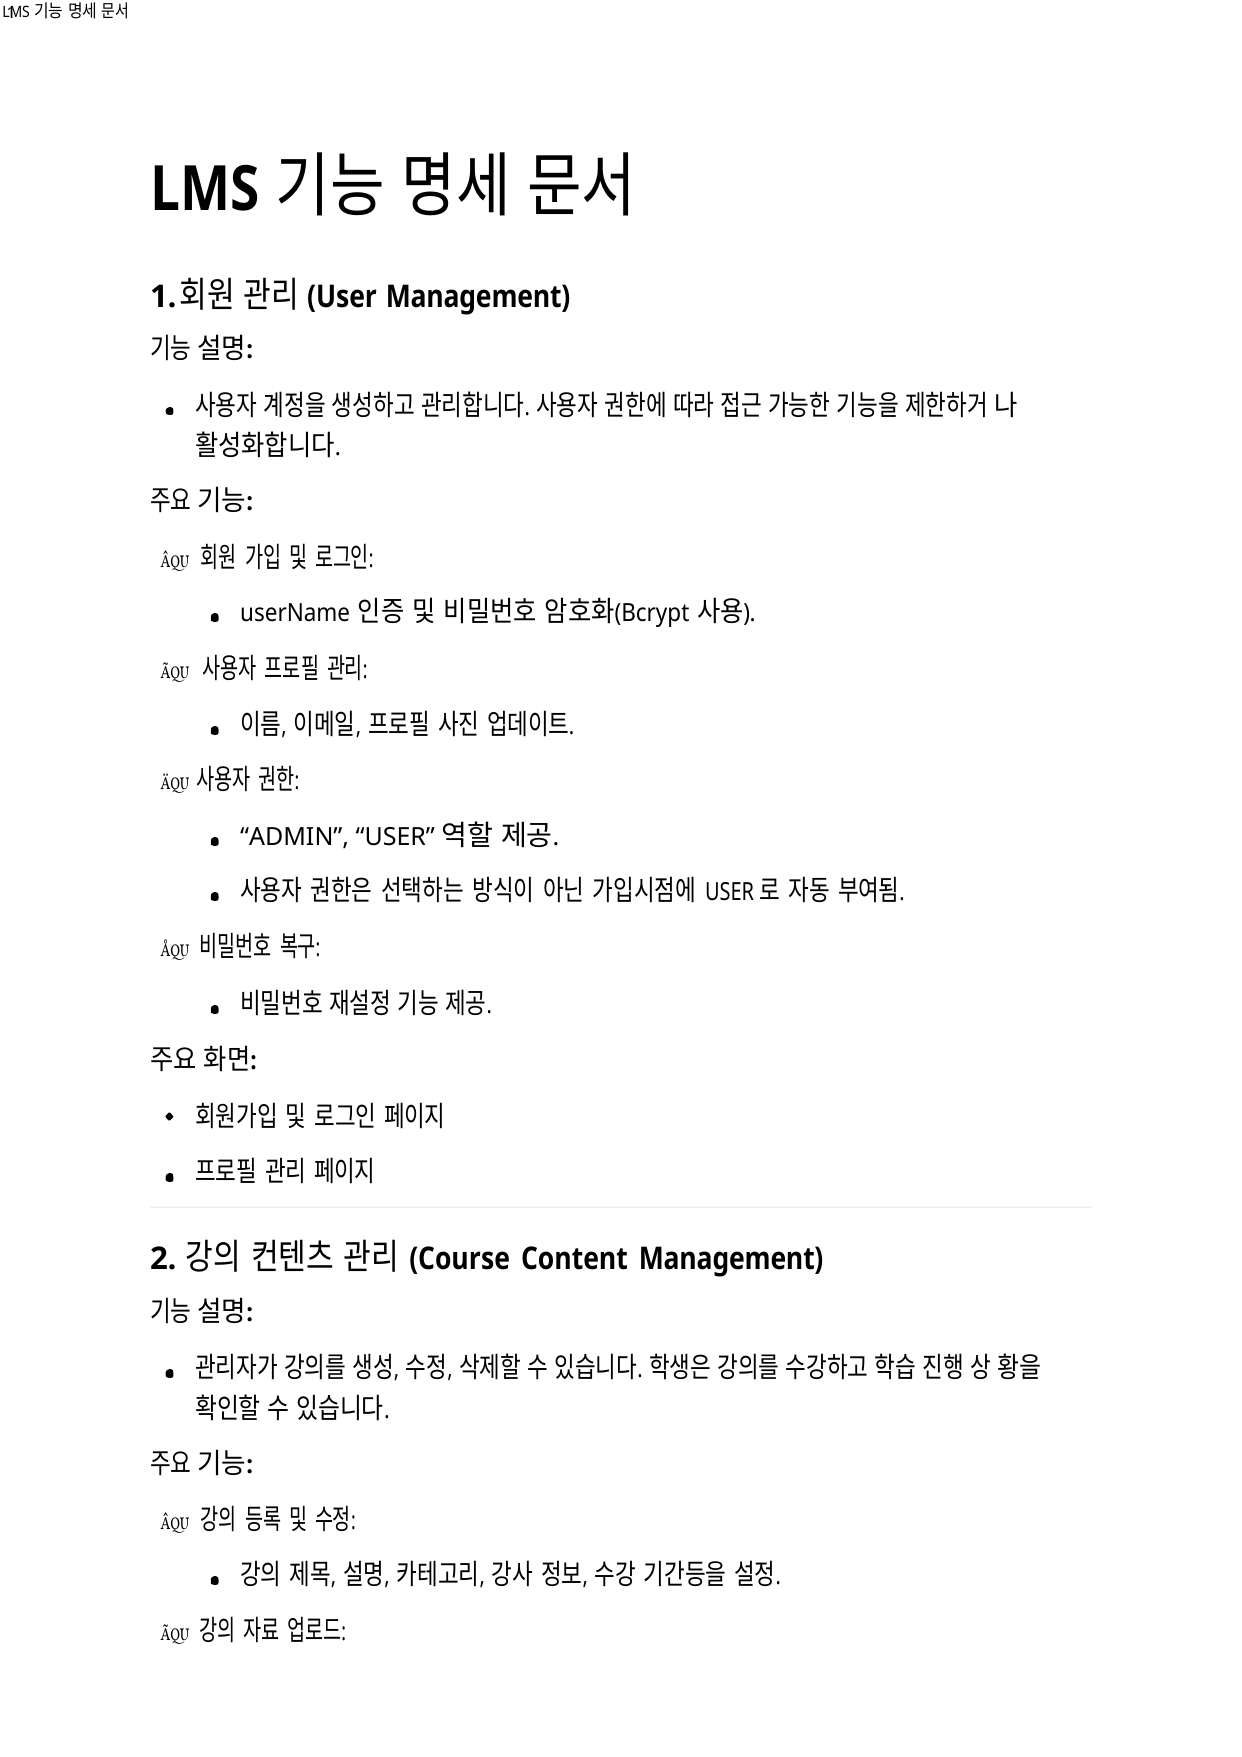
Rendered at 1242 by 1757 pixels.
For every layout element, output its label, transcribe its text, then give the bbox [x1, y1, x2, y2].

text  회원 가입 및 로그인: [160, 534, 1096, 575]
text 회원가입 및 로그인 페이지 [195, 1094, 1096, 1135]
picture [210, 726, 219, 735]
picture [210, 1005, 219, 1014]
text 이름, 이메일, 프로필 사진 업데이트. [211, 702, 1096, 743]
text  강의 등록 및 수정: [160, 1497, 1096, 1537]
text 강의 제목, 설명, 카테고리, 강사 정보, 수강 기간등을 설정. [211, 1552, 1096, 1592]
text userName 인증 및 비밀번호 암호화(Bcrypt 사용). [211, 589, 1096, 630]
picture [210, 892, 219, 901]
text LMS 기능 명세 문서 [150, 139, 1096, 228]
text  사용자 권한: [160, 757, 1096, 797]
text 사용자 권한은 선택하는 방식이 아닌 가입시점에 USER로 자동 부여됨. [211, 868, 1096, 909]
text 사용자 계정을 생성하고 관리합니다. 사용자 권한에 따라 접근 가능한 기능을 제한하거 나 활성화합니다. [166, 382, 1078, 464]
text  강의 자료 업로드: [160, 1608, 1096, 1649]
text 기능 설명: [150, 326, 1096, 367]
picture [165, 1369, 174, 1378]
text 주요 기능: [150, 1440, 1096, 1481]
text 주요 기능: [150, 478, 1096, 519]
text  사용자 프로필 관리: [160, 646, 1096, 686]
text 비밀번호 재설정 기능 제공. 주요 화면: [150, 981, 522, 1078]
picture [210, 613, 219, 622]
text  비밀번호 복구: [160, 924, 1096, 965]
text 프로필 관리 페이지 [166, 1149, 1096, 1190]
list 강의 컨텐츠 관리 (Course Content Management) [150, 1228, 1096, 1279]
text 기능 설명: [150, 1288, 1096, 1329]
picture [210, 837, 219, 846]
list 회원 관리 (User Management) [150, 266, 1096, 317]
picture [165, 407, 174, 415]
text “ADMINˮ, “USERˮ 역할 제공. [211, 813, 1096, 854]
picture [210, 1576, 219, 1585]
picture [165, 1173, 174, 1182]
text 관리자가 강의를 생성, 수정, 삭제할 수 있습니다. 학생은 강의를 수강하고 학습 진행 상 황을 확인할 수 있습니다. [166, 1345, 1078, 1426]
